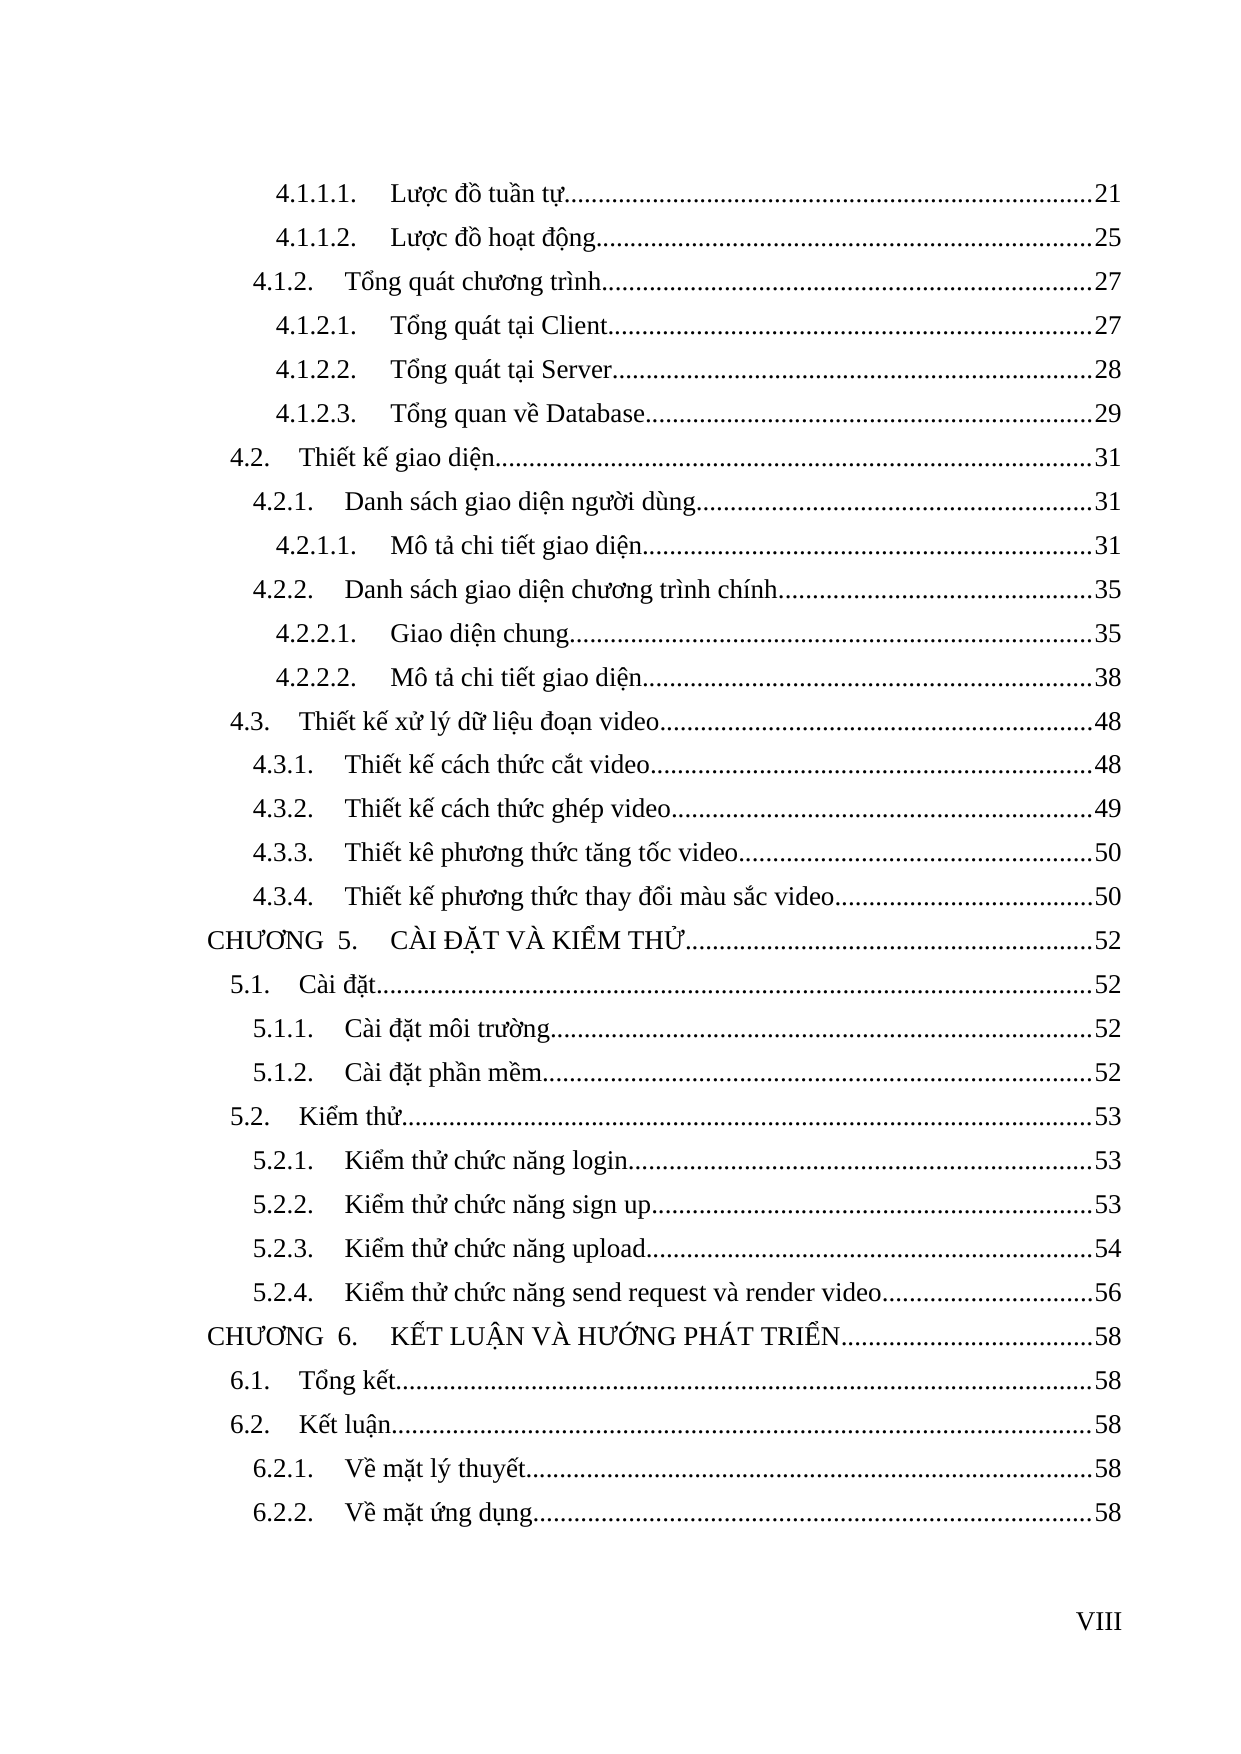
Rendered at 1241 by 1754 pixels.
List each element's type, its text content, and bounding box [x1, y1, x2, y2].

text 4.3. Thiết kế xử lý dữ liệu đoạn video 48 [230, 705, 1122, 736]
text 4.2.2.1. Giao diện chung 35 [276, 617, 1122, 648]
text 4.3.2. Thiết kế cách thức ghép video 49 [253, 793, 1122, 824]
text 4.2.2. Danh sách giao diện chương trình chính 35 [253, 573, 1122, 604]
text 5.2. Kiểm thử 53 [230, 1100, 1122, 1131]
text 4.1.2.2. Tổng quát tại Server 28 [276, 353, 1122, 384]
text 5.1.2. Cài đặt phần mềm 52 [253, 1056, 1122, 1087]
text 4.3.1. Thiết kế cách thức cắt video 48 [253, 749, 1122, 780]
text CHƯƠNG 5. CÀI ĐẶT VÀ KIỂM THỬ 52 [207, 924, 1122, 956]
text 4.3.4. Thiết kế phương thức thay đổi màu sắc video 50 [253, 881, 1122, 912]
text 5.2.4. Kiểm thử chức năng send request và render video 56 [253, 1276, 1122, 1307]
text 4.1.2.1. Tổng quát tại Client 27 [276, 309, 1122, 340]
text 4.1.2. Tổng quát chương trình 27 [253, 265, 1122, 296]
text 4.2.1.1. Mô tả chi tiết giao diện 31 [276, 529, 1122, 560]
text 5.2.1. Kiểm thử chức năng login 53 [253, 1144, 1122, 1175]
text 4.1.1.1. Lược đồ tuần tự 21 [276, 177, 1122, 208]
text 5.1.1. Cài đặt môi trường 52 [253, 1012, 1122, 1043]
text 4.1.1.2. Lược đồ hoạt động 25 [276, 221, 1122, 252]
text 6.1. Tổng kết 58 [230, 1364, 1122, 1395]
text 6.2. Kết luận 58 [230, 1408, 1122, 1439]
text 4.2.1. Danh sách giao diện người dùng. 31 [253, 485, 1122, 516]
text 4.3.3. Thiết kê phương thức tăng tốc video 50 [253, 837, 1122, 868]
text 4.2. Thiết kế giao diện 31 [230, 441, 1122, 472]
text 5.1. Cài đặt 52 [230, 968, 1122, 999]
text 4.2.2.2. Mô tả chi tiết giao diện 38 [276, 661, 1122, 692]
text CHƯƠNG 6. KẾT LUẬN VÀ HƯỚNG PHÁT TRIỂN 58 [207, 1320, 1122, 1351]
text 6.2.1. Về mặt lý thuyết 58 [253, 1452, 1122, 1483]
text 5.2.3. Kiểm thử chức năng upload 54 [253, 1232, 1122, 1263]
text 4.1.2.3. Tổng quan về Database 29 [276, 397, 1122, 428]
text 5.2.2. Kiểm thử chức năng sign up 53 [253, 1188, 1122, 1219]
text 6.2.2. Về mặt ứng dụng 58 [253, 1496, 1122, 1527]
